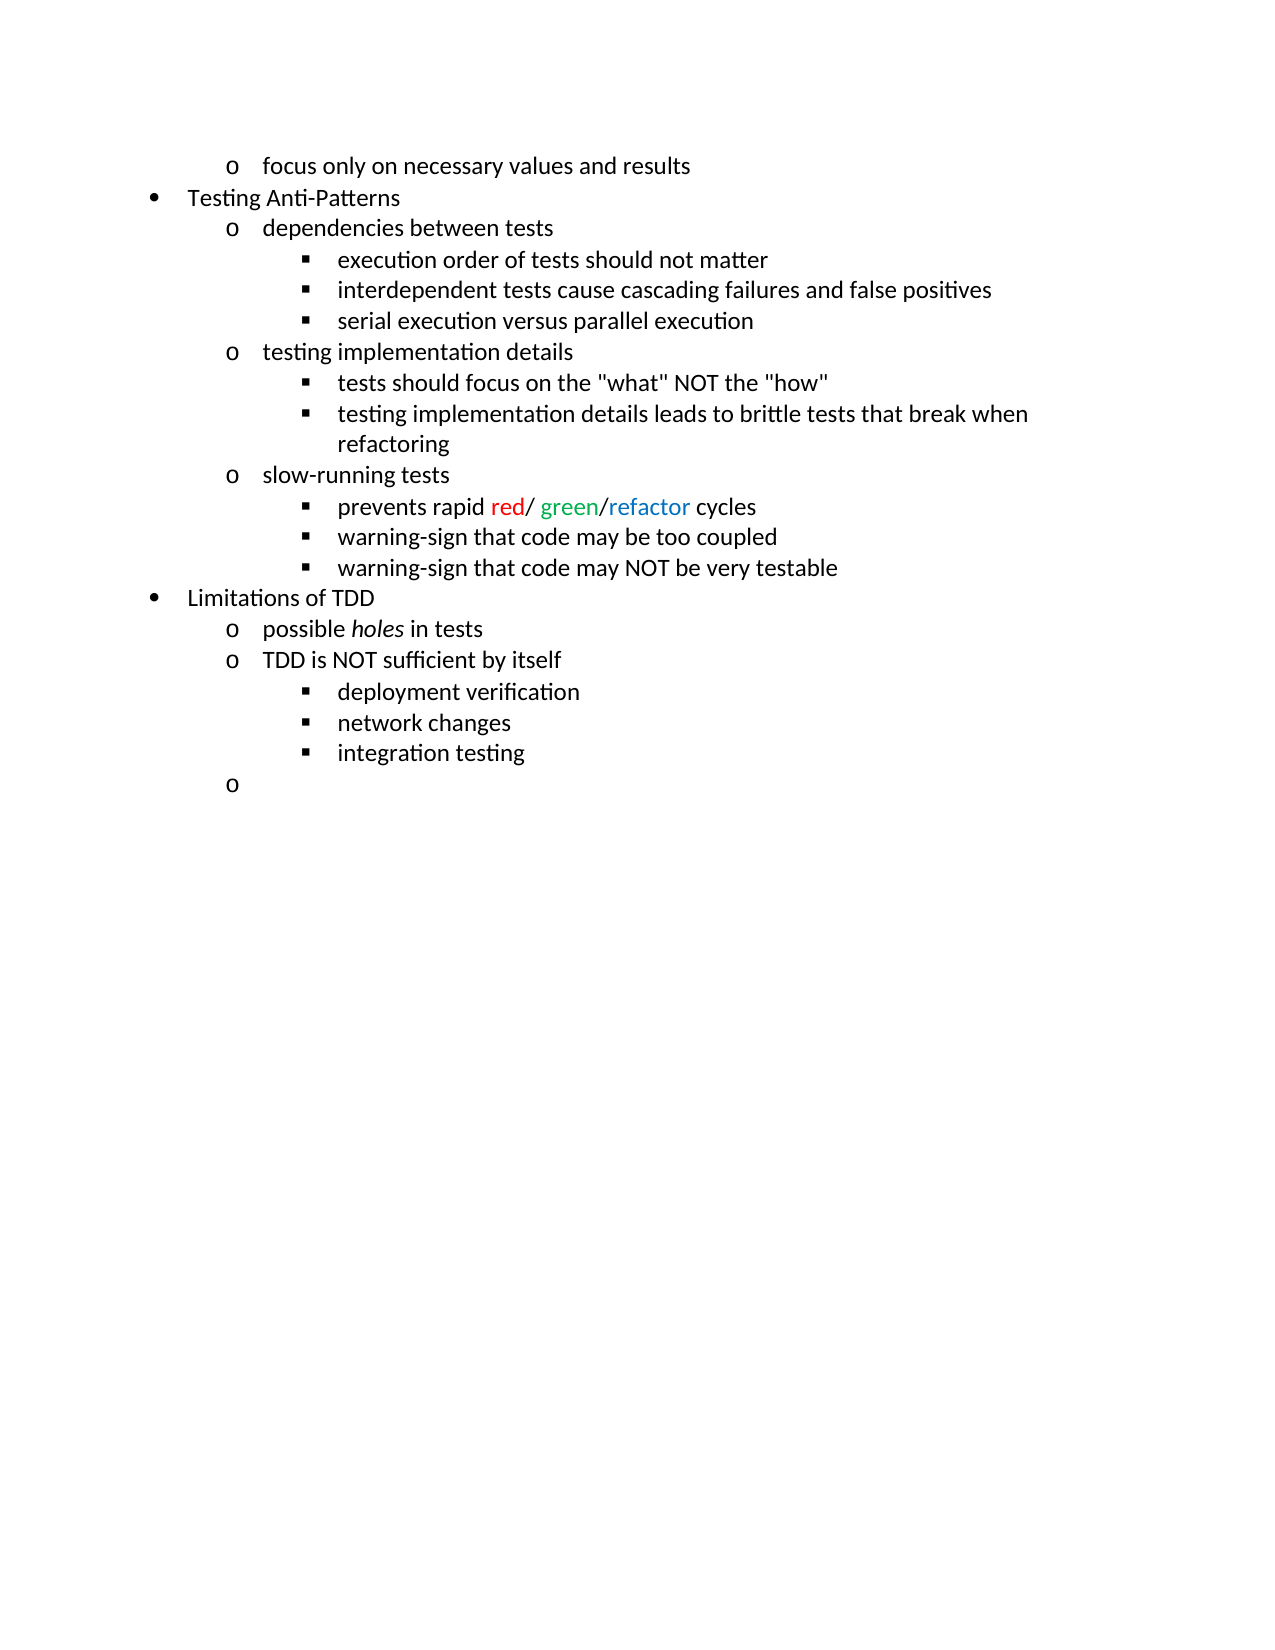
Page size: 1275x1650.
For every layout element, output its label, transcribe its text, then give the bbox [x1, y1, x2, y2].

list possible holes in tests [225, 613, 1125, 644]
list prevents rapid red/ green/refactor cycles [300, 491, 1125, 521]
list TDD is NOT sufficient by itself [225, 644, 1125, 676]
list Testing Anti-Patterns [150, 182, 1125, 212]
list slow-running tests [225, 459, 1125, 491]
list testing implementation details leads to brittle tests that break when refactoring [300, 398, 1125, 459]
list focus only on necessary values and results [225, 150, 1125, 182]
list warning-sign that code may NOT be very testable [300, 552, 1125, 582]
list Limitations of TDD [150, 582, 1125, 613]
list integration testing [300, 737, 1125, 768]
list warning-sign that code may be too coupled [300, 521, 1125, 552]
list tests should focus on the "what" NOT the "how" [300, 367, 1125, 398]
list network changes [300, 707, 1125, 737]
list execution order of tests should not matter [300, 244, 1125, 274]
list dependencies between tests [225, 212, 1125, 244]
list interdependent tests cause cascading failures and false positives [300, 274, 1125, 305]
list deployment verification [300, 676, 1125, 707]
list testing implementation details [225, 336, 1125, 367]
list serial execution versus parallel execution [300, 305, 1125, 336]
